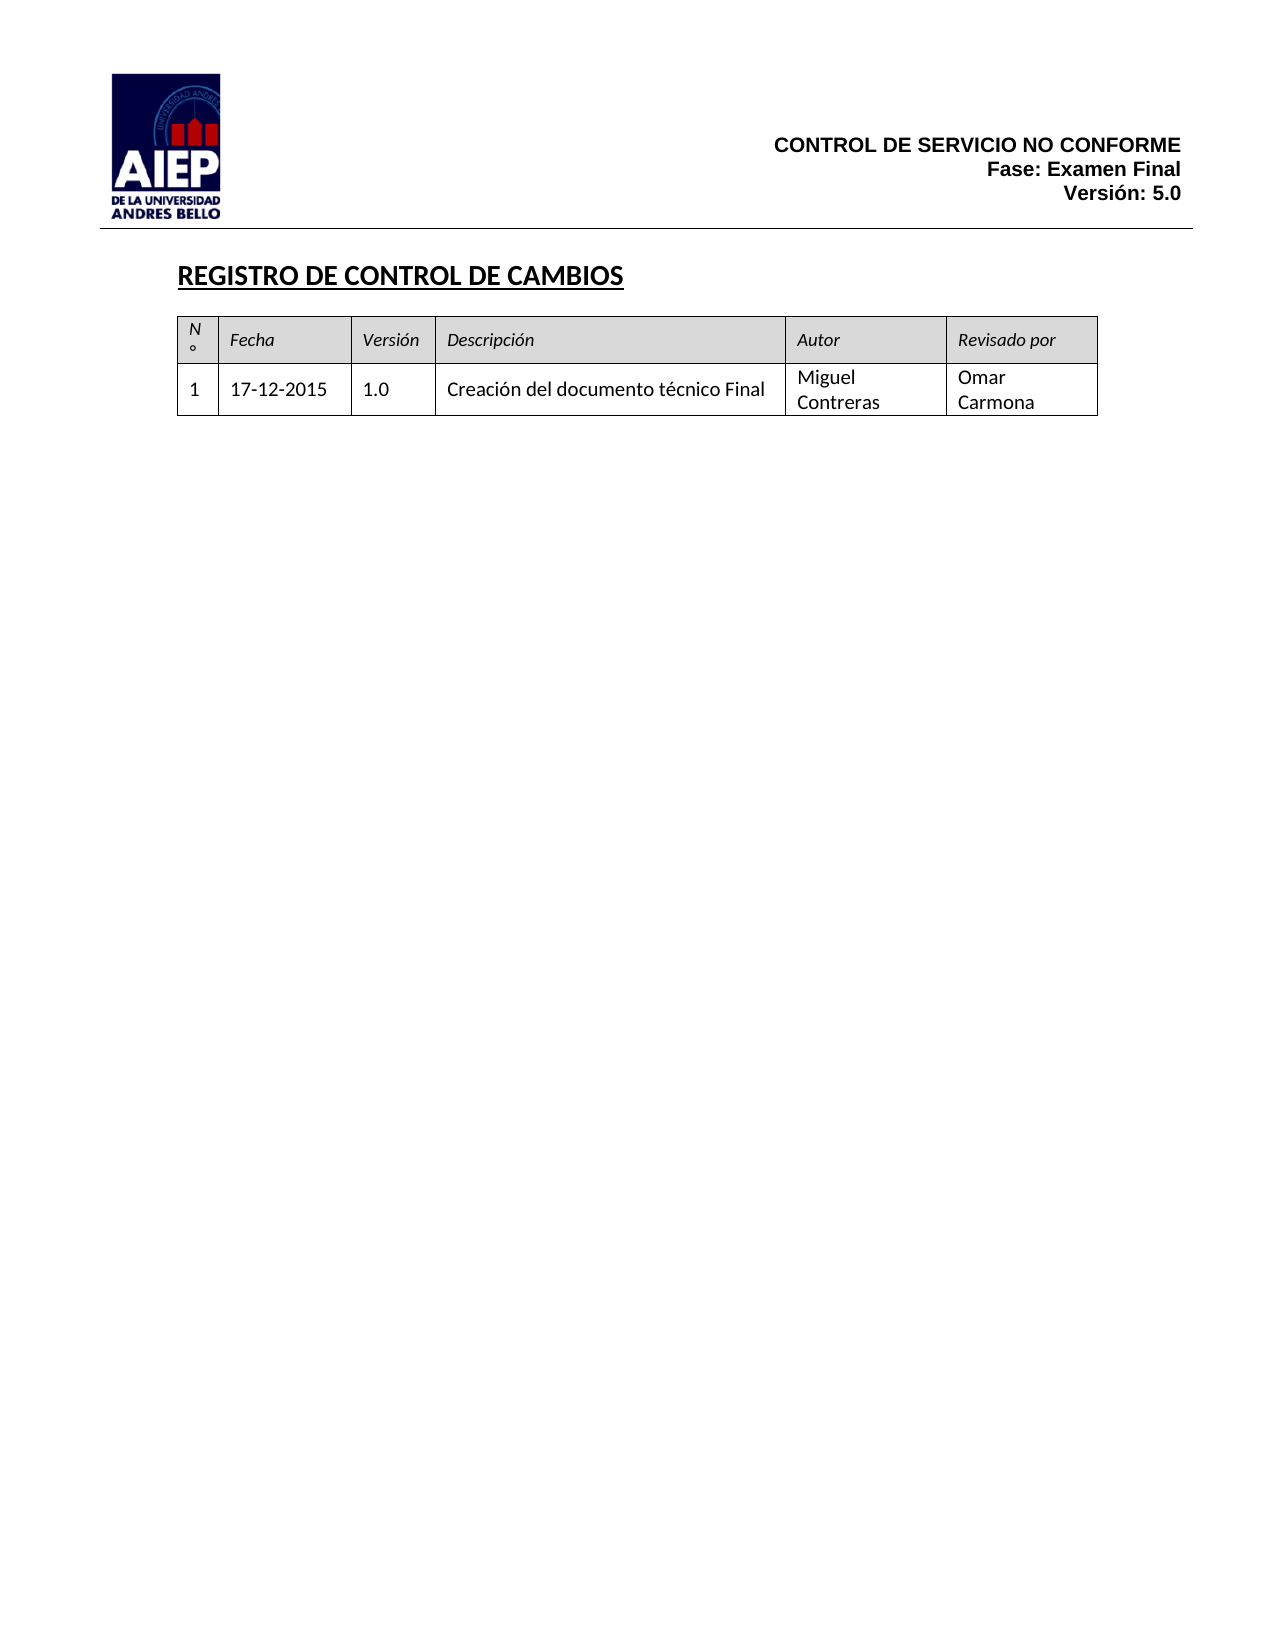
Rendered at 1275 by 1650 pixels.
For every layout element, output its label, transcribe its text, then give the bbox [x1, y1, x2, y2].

table_header Fecha [219, 317, 351, 363]
table_cell Miguel Contreras [786, 364, 946, 415]
table_cell Creación del documento técnico Final [436, 364, 785, 415]
table_cell 17-12-2015 [219, 364, 351, 415]
table_header Revisado por [947, 317, 1097, 363]
table_cell Omar Carmona [947, 364, 1097, 415]
table_cell 1 [178, 364, 218, 415]
table_header Autor [786, 317, 946, 363]
text REGISTRO DE CONTROL DE CAMBIOS [177, 257, 1098, 293]
table_header N° [178, 317, 218, 363]
picture [111, 73, 221, 219]
table_header Descripción [436, 317, 785, 363]
table_header Versión [352, 317, 435, 363]
table_cell 1.0 [352, 364, 435, 415]
